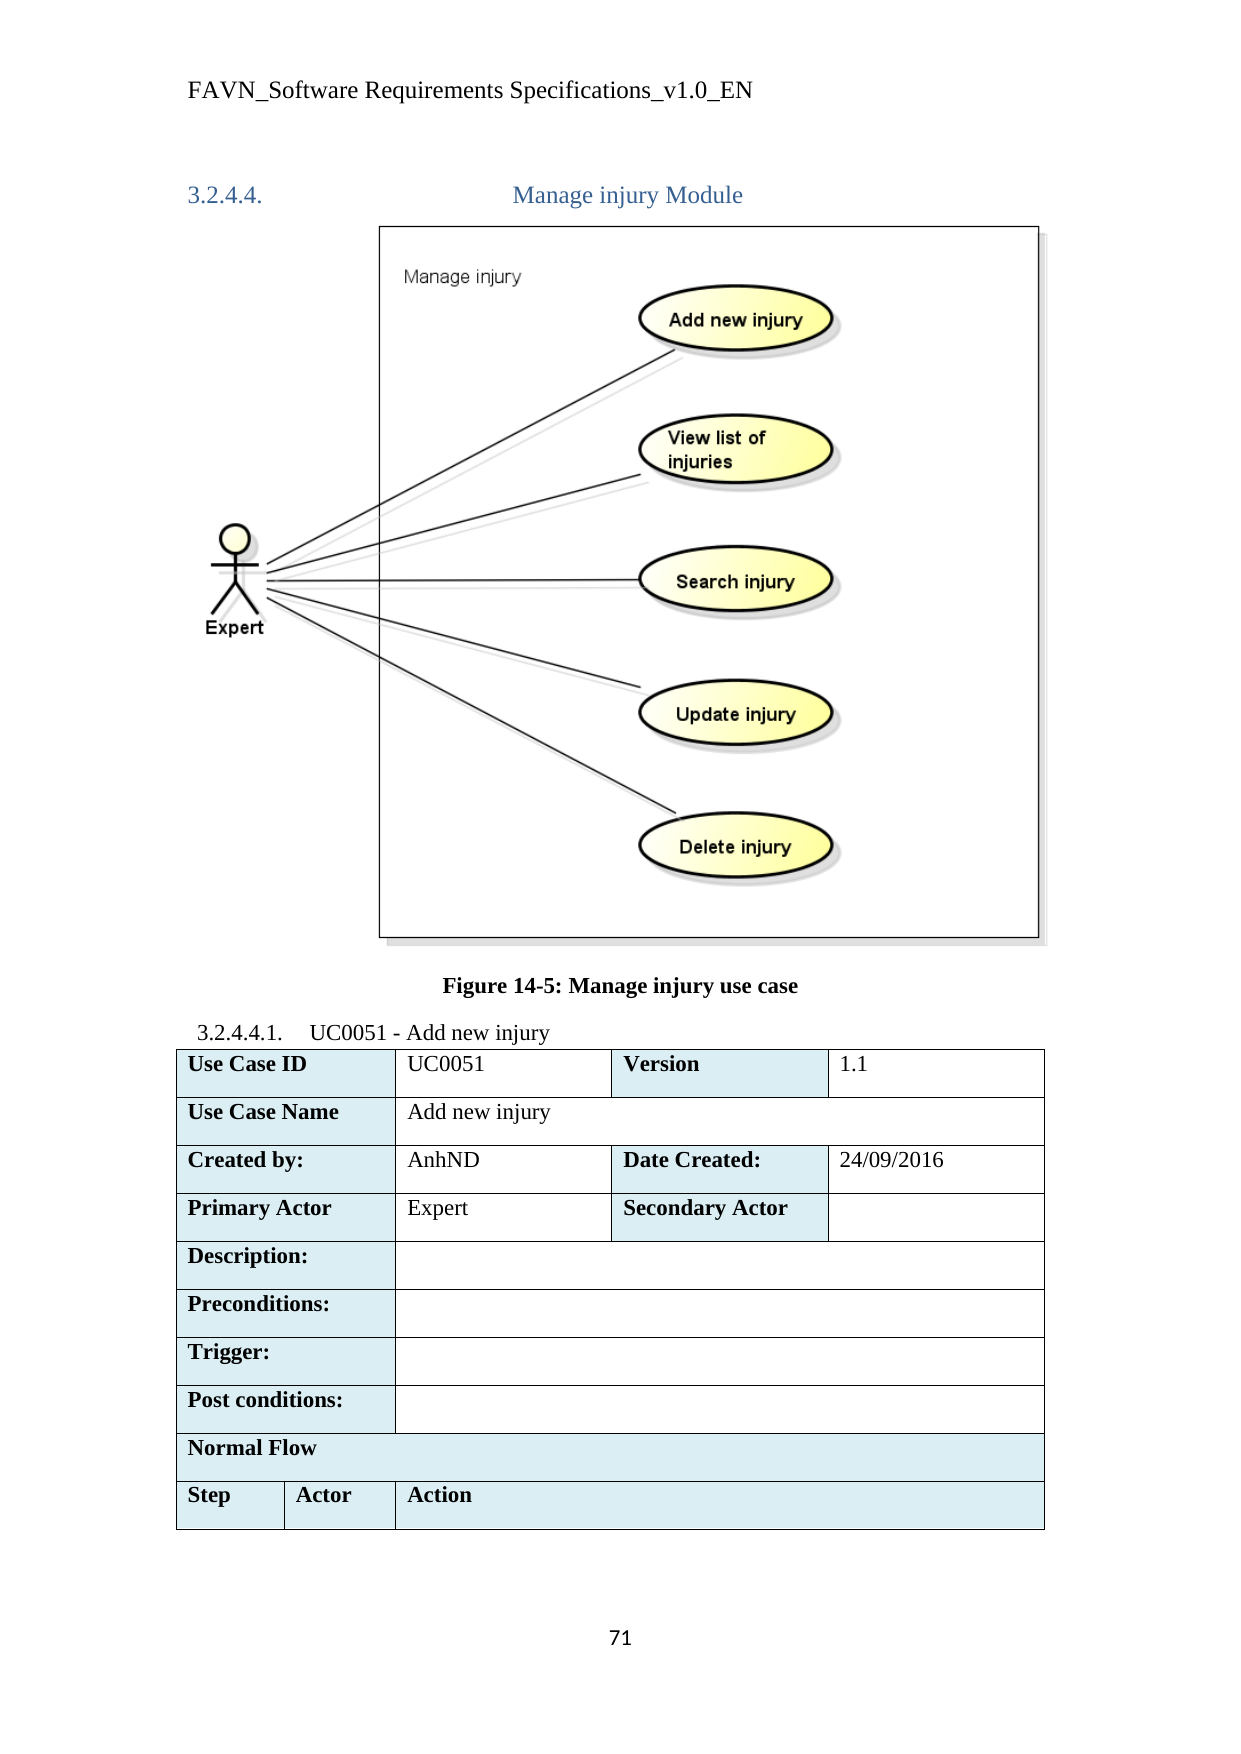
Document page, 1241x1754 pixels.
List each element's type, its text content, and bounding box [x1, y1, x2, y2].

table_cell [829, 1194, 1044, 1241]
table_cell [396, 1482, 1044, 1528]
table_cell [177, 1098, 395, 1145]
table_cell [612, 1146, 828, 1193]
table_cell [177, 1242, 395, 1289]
subtitle Manage injury Module [187, 180, 1053, 209]
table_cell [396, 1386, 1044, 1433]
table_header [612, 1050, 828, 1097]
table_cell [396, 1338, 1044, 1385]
picture [187, 211, 1053, 953]
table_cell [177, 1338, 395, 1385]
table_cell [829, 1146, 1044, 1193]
subtitle UC0051 - Add new injury [197, 1019, 1053, 1045]
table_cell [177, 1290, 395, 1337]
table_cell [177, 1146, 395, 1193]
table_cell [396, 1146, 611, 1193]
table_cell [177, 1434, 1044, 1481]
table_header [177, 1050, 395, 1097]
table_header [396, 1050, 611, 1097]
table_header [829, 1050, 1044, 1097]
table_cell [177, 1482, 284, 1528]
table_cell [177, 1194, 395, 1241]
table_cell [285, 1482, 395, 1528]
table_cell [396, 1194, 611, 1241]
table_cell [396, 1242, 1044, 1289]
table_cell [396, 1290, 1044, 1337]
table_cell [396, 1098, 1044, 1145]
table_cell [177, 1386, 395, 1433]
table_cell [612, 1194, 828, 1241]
